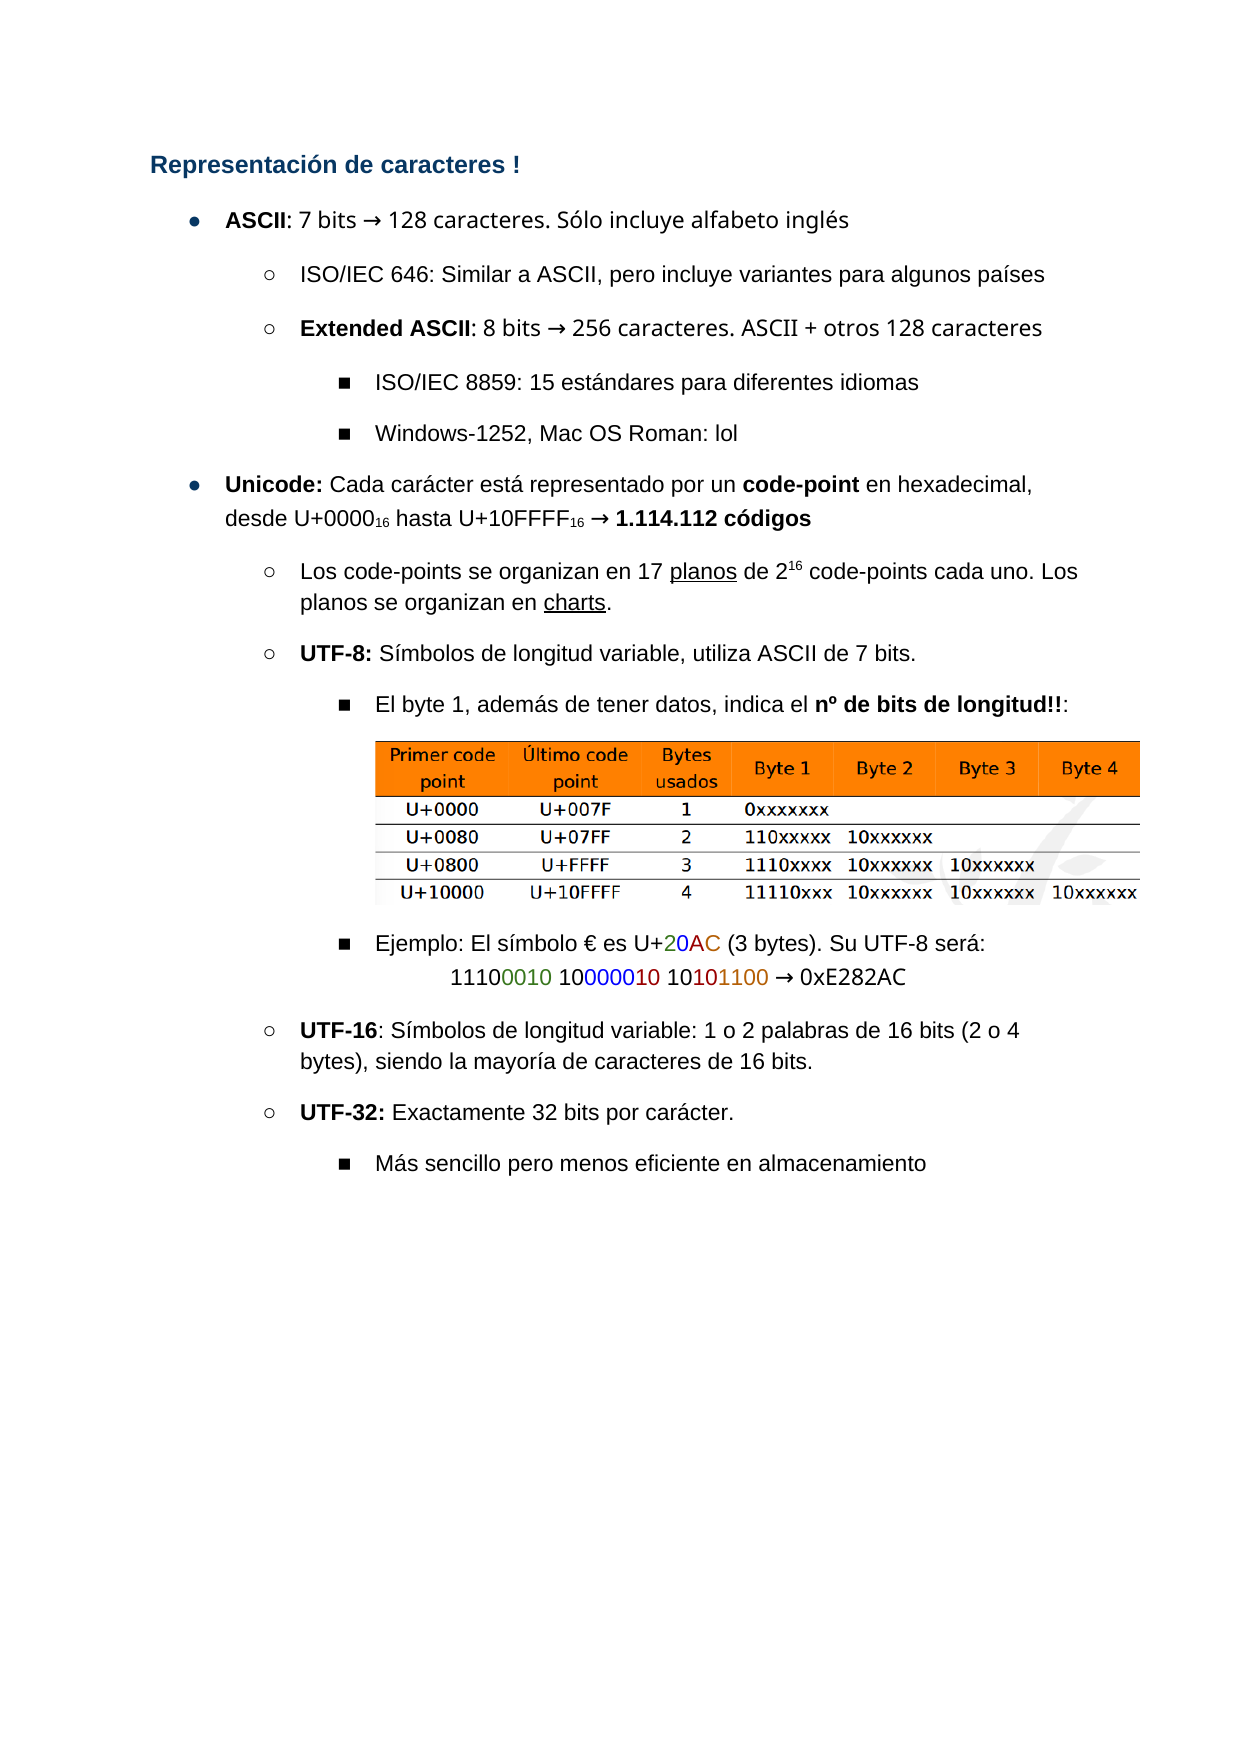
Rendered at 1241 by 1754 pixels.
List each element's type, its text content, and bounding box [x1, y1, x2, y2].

text Representación de caracteres ! [150, 150, 1090, 179]
list Los code-points se organizan en 17 planos de 216 code-points cada uno. Los planos se organizan en charts. [262, 558, 1090, 615]
list Más sencillo pero menos eficiente en almacenamiento [337, 1150, 1090, 1176]
list El byte 1, además de tener datos, indica el nº de bits de longitud!!: [337, 691, 1090, 717]
list Extended ASCII: 8 bits → 256 caracteres. ASCII + otros 128 caracteres [262, 312, 1090, 343]
list UTF-32: Exactamente 32 bits por carácter. [262, 1099, 1090, 1125]
list Windows-1252, Mac OS Roman: lol [337, 419, 1090, 446]
list ISO/IEC 646: Similar a ASCII, pero incluye variantes para algunos países [262, 261, 1090, 287]
list ISO/IEC 8859: 15 estándares para diferentes idiomas [337, 368, 1090, 395]
picture [375, 741, 1140, 905]
list UTF-16: Símbolos de longitud variable: 1 o 2 palabras de 16 bits (2 o 4 bytes), siendo la mayoría de caracteres de 16 bits. [262, 1017, 1090, 1074]
list Unicode: Cada carácter está representado por un code-point en hexadecimal, desde U+000016 hasta U+10FFFF16 → 1.114.112 códigos [187, 471, 1090, 533]
list Ejemplo: El símbolo € es U+20AC (3 bytes). Su UTF-8 será: 11100010 10000010 10101100 → 0xE282AC [337, 929, 1090, 992]
list ASCII: 7 bits → 128 caracteres. Sólo incluye alfabeto inglés [187, 204, 1090, 235]
list UTF-8: Símbolos de longitud variable, utiliza ASCII de 7 bits. [262, 639, 1090, 666]
